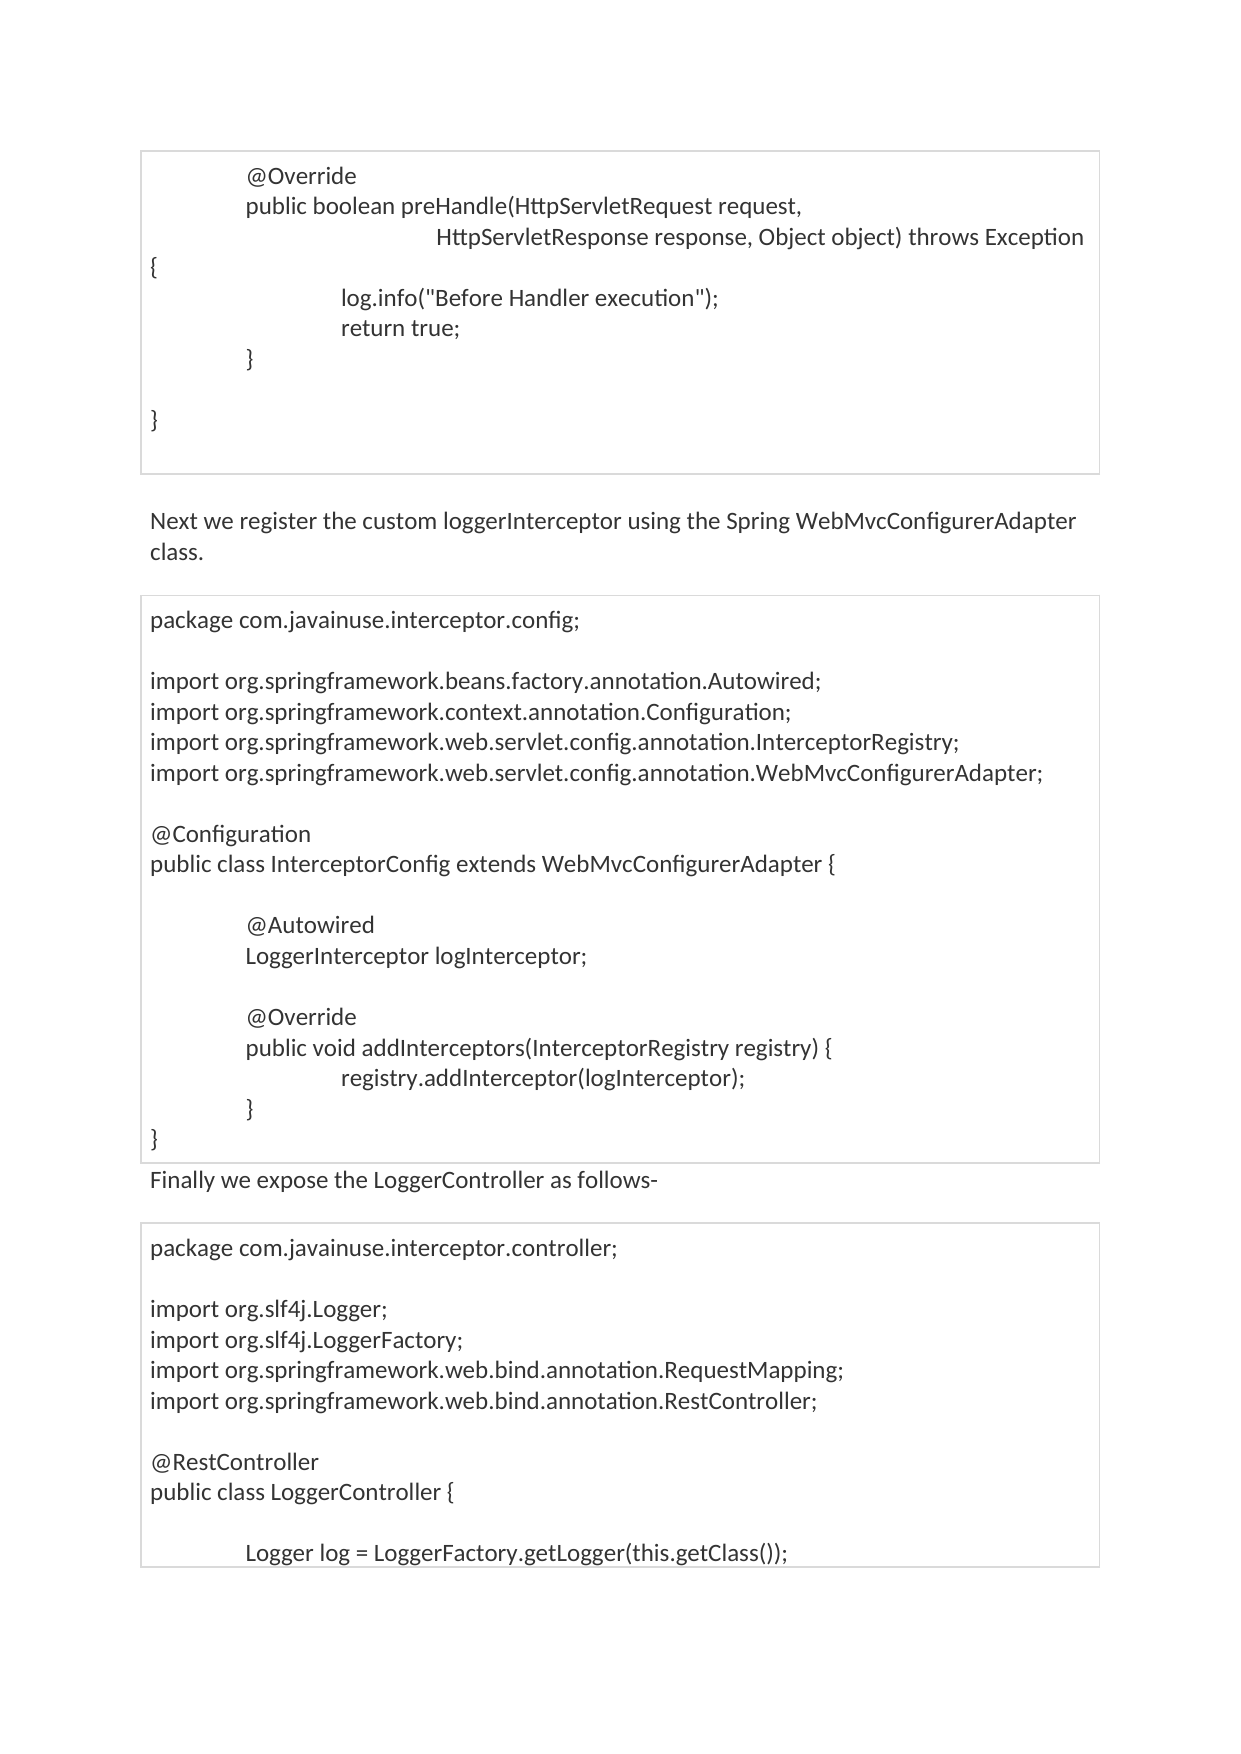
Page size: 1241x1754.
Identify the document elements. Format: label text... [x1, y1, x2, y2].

text registry.addInterceptor(logInterceptor); [150, 1062, 1090, 1093]
text import org.springframework.web.servlet.config.annotation.WebMvcConfigurerAdapter; [150, 757, 1090, 788]
text } [150, 343, 1090, 373]
text package com.javainuse.interceptor.config; [142, 596, 1099, 635]
text public class LoggerController { [150, 1476, 1090, 1507]
text public boolean preHandle(HttpServletRequest request, [150, 190, 1090, 221]
text import org.springframework.web.bind.annotation.RequestMapping; [150, 1354, 1090, 1385]
text } [150, 404, 1090, 434]
text HttpServletResponse response, Object object) throws Exception { [150, 221, 1090, 282]
text import org.springframework.web.servlet.config.annotation.InterceptorRegistry; [150, 727, 1090, 757]
text public class InterceptorConfig extends WebMvcConfigurerAdapter { [150, 849, 1090, 879]
text import org.slf4j.Logger; [150, 1293, 1090, 1324]
text @RestController [150, 1446, 1090, 1476]
text log.info("Before Handler execution"); [150, 282, 1090, 312]
text Finally we expose the LoggerController as follows- [150, 1164, 1090, 1222]
text import org.slf4j.LoggerFactory; [150, 1324, 1090, 1354]
text package com.javainuse.interceptor.controller; [142, 1224, 1099, 1263]
text return true; [150, 312, 1090, 343]
text @Configuration [150, 818, 1090, 849]
text @Override [142, 152, 1099, 190]
text Next we register the custom loggerInterceptor using the Spring WebMvcConfigurerAdapter class. [150, 506, 1090, 594]
text import org.springframework.beans.factory.annotation.Autowired; [150, 666, 1090, 696]
text } [142, 1113, 1099, 1162]
text import org.springframework.context.annotation.Configuration; [150, 696, 1090, 727]
text @Override [150, 1001, 1090, 1032]
text Logger log = LoggerFactory.getLogger(this.getClass()); [150, 1537, 1090, 1566]
text @Autowired [150, 910, 1090, 940]
text } [150, 1093, 1090, 1113]
text public void addInterceptors(InterceptorRegistry registry) { [150, 1032, 1090, 1062]
text import org.springframework.web.bind.annotation.RestController; [150, 1385, 1090, 1415]
text LoggerInterceptor logInterceptor; [150, 940, 1090, 971]
